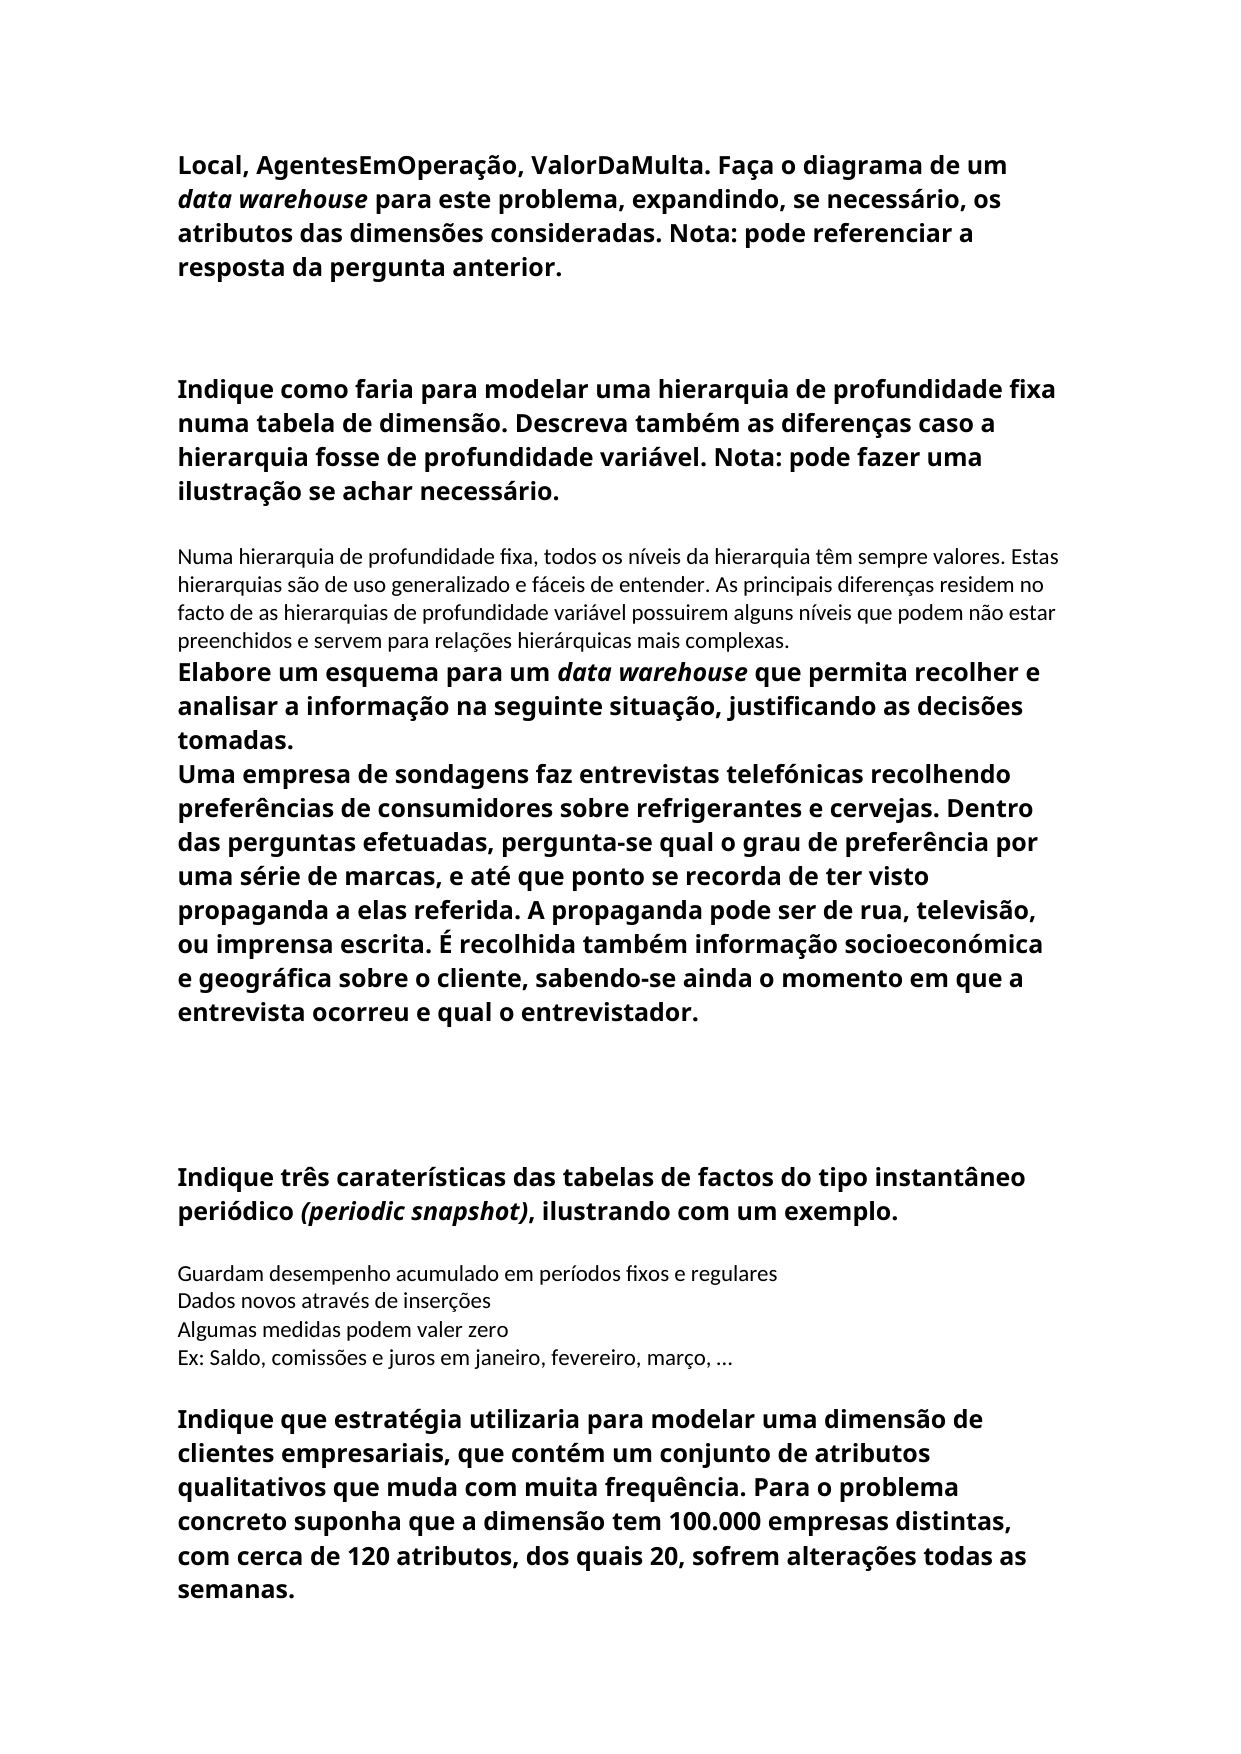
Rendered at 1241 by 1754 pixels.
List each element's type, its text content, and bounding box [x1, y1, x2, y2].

text Numa hierarquia de profundidade fixa, todos os níveis da hierarquia têm sempre valores. Estas hierarquias são de uso generalizado e fáceis de entender. As principais diferenças residem no facto de as hierarquias de profundidade variável possuirem alguns níveis que podem não estar preenchidos e servem para relações hierárquicas mais complexas. [177, 542, 1063, 654]
text Indique que estratégia utilizaria para modelar uma dimensão de clientes empresariais, que contém um conjunto de atributos qualitativos que muda com muita frequência. Para o problema concreto suponha que a dimensão tem 100.000 empresas distintas, com cerca de 120 atributos, dos quais 20, sofrem alterações todas as semanas. [177, 1402, 1063, 1606]
text Uma empresa de sondagens faz entrevistas telefónicas recolhendo preferências de consumidores sobre refrigerantes e cervejas. Dentro das perguntas efetuadas, pergunta-se qual o grau de preferência por uma série de marcas, e até que ponto se recorda de ter visto propaganda a elas referida. A propaganda pode ser de rua, televisão, ou imprensa escrita. É recolhida também informação socioeconómica e geográfica sobre o cliente, sabendo-se ainda o momento em que a entrevista ocorreu e qual o entrevistador. [177, 756, 1063, 1029]
text Elabore um esquema para um data warehouse que permita recolher e analisar a informação na seguinte situação, justificando as decisões tomadas. [177, 654, 1063, 756]
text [177, 148, 1063, 284]
text Guardam desempenho acumulado em períodos fixos e regulares Dados novos através de inserções Algumas medidas podem valer zero Ex: Saldo, comissões e juros em janeiro, fevereiro, março, … [177, 1259, 1063, 1371]
text Indique três caraterísticas das tabelas de factos do tipo instantâneo periódico (periodic snapshot), ilustrando com um exemplo. [177, 1159, 1063, 1227]
text Indique como faria para modelar uma hierarquia de profundidade fixa numa tabela de dimensão. Descreva também as diferenças caso a hierarquia fosse de profundidade variável. Nota: pode fazer uma ilustração se achar necessário. [177, 372, 1063, 508]
